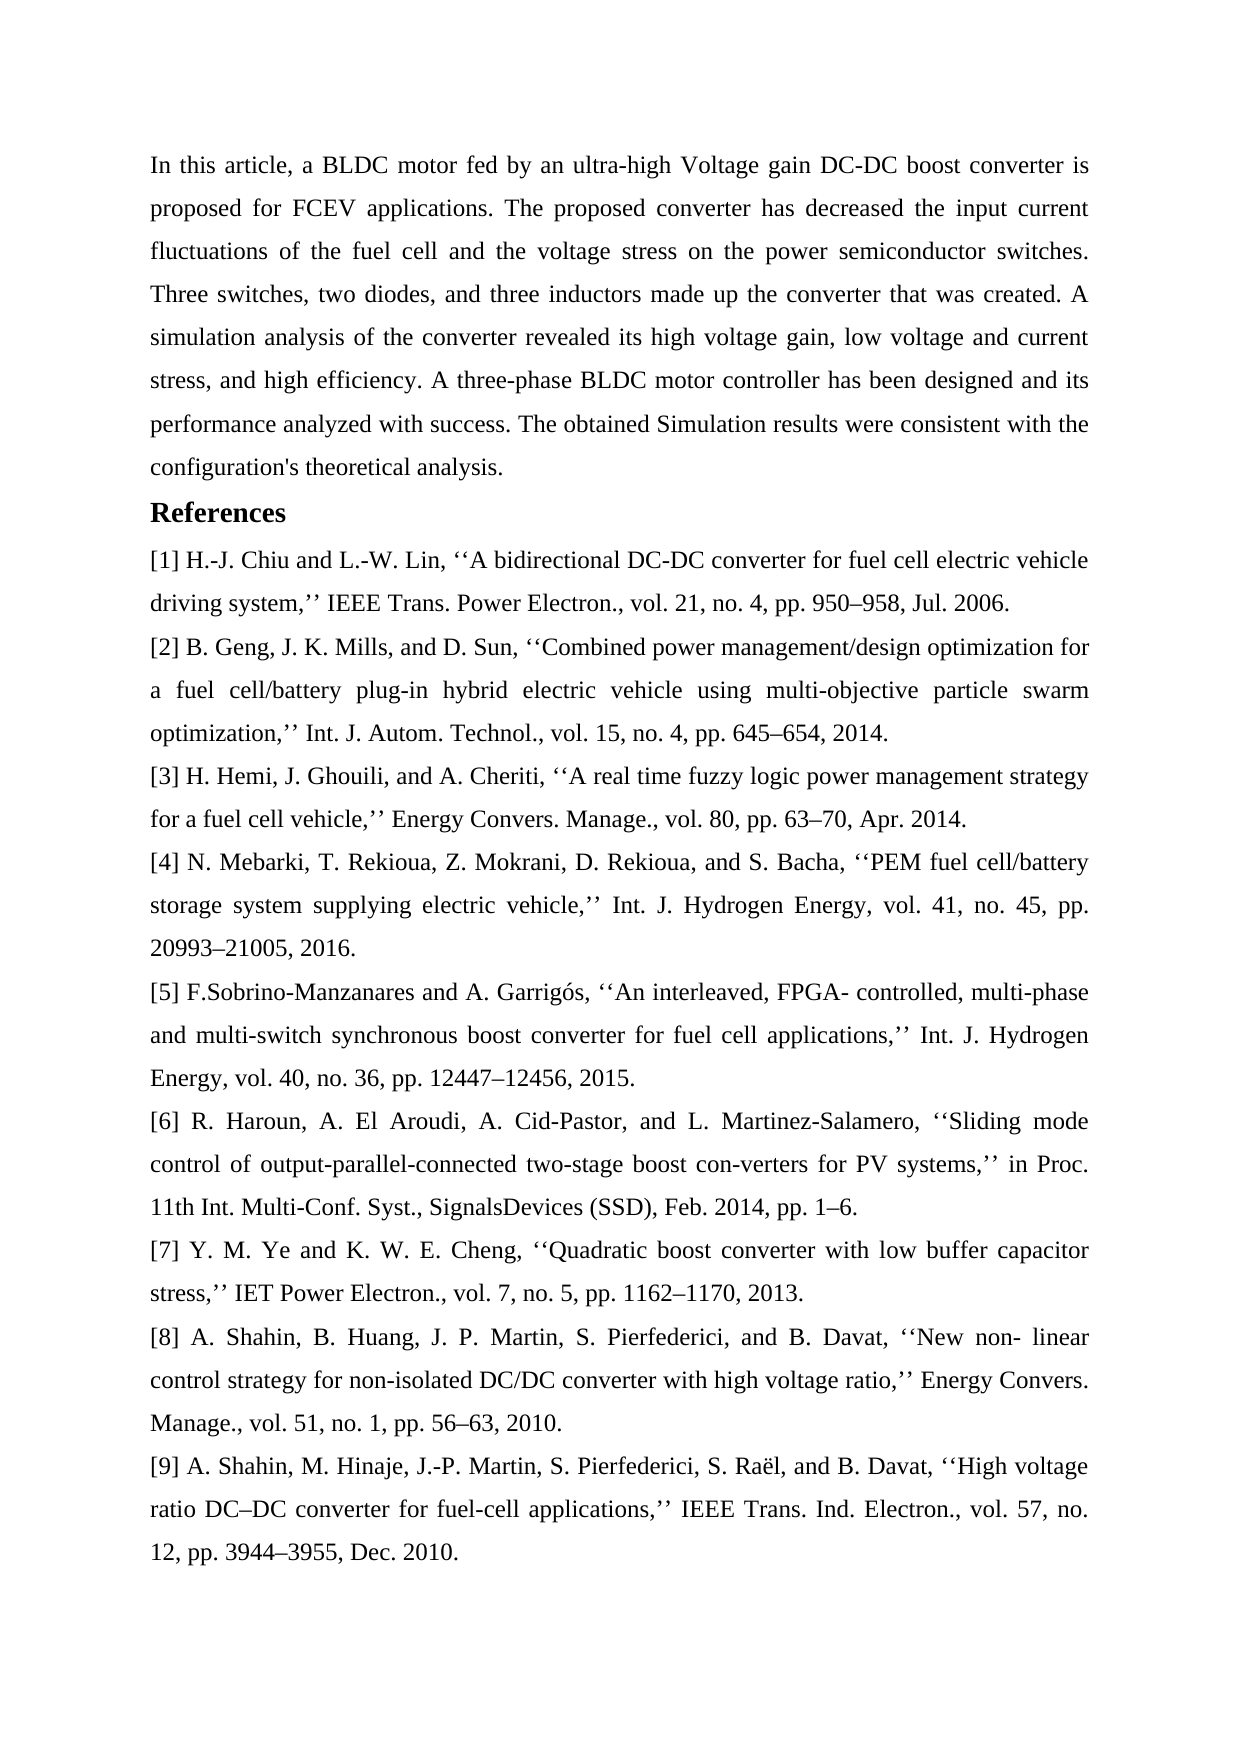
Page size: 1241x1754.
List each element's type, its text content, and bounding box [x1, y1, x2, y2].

text References [150, 495, 1090, 528]
text [2] B. Geng, J. K. Mills, and D. Sun, ‘‘Combined power management/design optimization for a fuel cell/battery plug-in hybrid electric vehicle using multi-objective particle swarm optimization,’’ Int. J. Autom. Technol., vol. 15, no. 4, pp. 645–654, 2014. [150, 632, 1090, 747]
text [8] A. Shahin, B. Huang, J. P. Martin, S. Pierfederici, and B. Davat, ‘‘New non- linear control strategy for non-isolated DC/DC converter with high voltage ratio,’’ Energy Convers. Manage., vol. 51, no. 1, pp. 56–63, 2010. [150, 1322, 1090, 1437]
text [6] R. Haroun, A. El Aroudi, A. Cid-Pastor, and L. Martinez-Salamero, ‘‘Sliding mode control of output-parallel-connected two-stage boost con-verters for PV systems,’’ in Proc. 11th Int. Multi-Conf. Syst., SignalsDevices (SSD), Feb. 2014, pp. 1–6. [150, 1106, 1090, 1221]
text In this article, a BLDC motor fed by an ultra-high Voltage gain DC-DC boost converter is proposed for FCEV applications. The proposed converter has decreased the input current fluctuations of the fuel cell and the voltage stress on the power semiconductor switches. Three switches, two diodes, and three inductors made up the converter that was created. A simulation analysis of the converter revealed its high voltage gain, low voltage and current stress, and high efficiency. A three-phase BLDC motor controller has been designed and its performance analyzed with success. The obtained Simulation results were consistent with the configuration's theoretical analysis. [150, 150, 1090, 481]
text [3] H. Hemi, J. Ghouili, and A. Cheriti, ‘‘A real time fuzzy logic power management strategy for a fuel cell vehicle,’’ Energy Convers. Manage., vol. 80, pp. 63–70, Apr. 2014. [150, 761, 1090, 833]
text [9] A. Shahin, M. Hinaje, J.-P. Martin, S. Pierfederici, S. Raël, and B. Davat, ‘‘High voltage ratio DC–DC converter for fuel-cell applications,’’ IEEE Trans. Ind. Electron., vol. 57, no. 12, pp. 3944–3955, Dec. 2010. [150, 1451, 1090, 1566]
text [1] H.-J. Chiu and L.-W. Lin, ‘‘A bidirectional DC-DC converter for fuel cell electric vehicle driving system,’’ IEEE Trans. Power Electron., vol. 21, no. 4, pp. 950–958, Jul. 2006. [150, 545, 1090, 617]
text [7] Y. M. Ye and K. W. E. Cheng, ‘‘Quadratic boost converter with low buffer capacitor stress,’’ IET Power Electron., vol. 7, no. 5, pp. 1162–1170, 2013. [150, 1235, 1090, 1307]
text [4] N. Mebarki, T. Rekioua, Z. Mokrani, D. Rekioua, and S. Bacha, ‘‘PEM fuel cell/battery storage system supplying electric vehicle,’’ Int. J. Hydrogen Energy, vol. 41, no. 45, pp. 20993–21005, 2016. [150, 847, 1090, 962]
text [5] F.Sobrino-Manzanares and A. Garrigós, ‘‘An interleaved, FPGA- controlled, multi-phase and multi-switch synchronous boost converter for fuel cell applications,’’ Int. J. Hydrogen Energy, vol. 40, no. 36, pp. 12447–12456, 2015. [150, 977, 1090, 1092]
